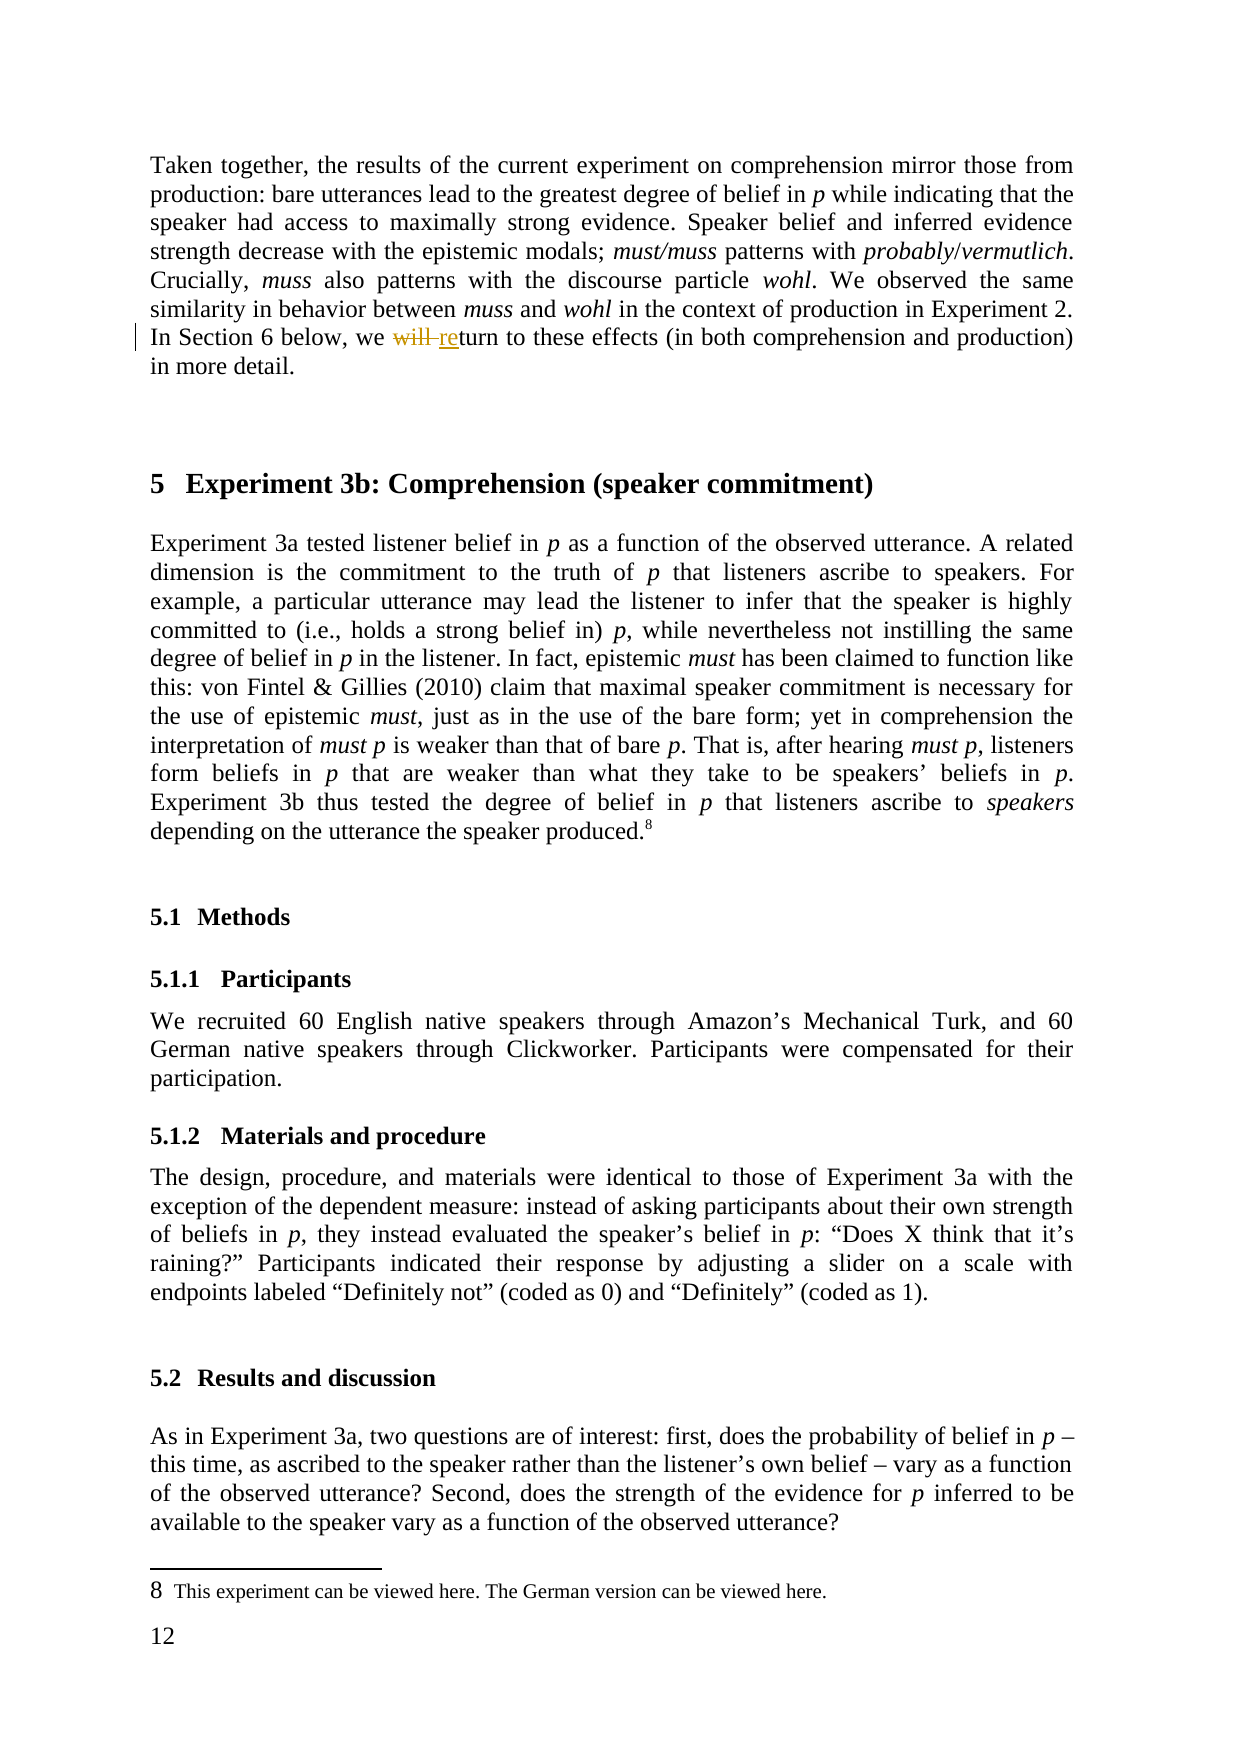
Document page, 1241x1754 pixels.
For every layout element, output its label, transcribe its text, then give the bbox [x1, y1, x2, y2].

text 5.1.1 Participants [150, 964, 1074, 993]
text 5 Experiment 3b: Comprehension (speaker commitment) [150, 466, 1074, 500]
text Taken together, the results of the current experiment on comprehension mirror those from production: bare utterances lead to the greatest degree of belief in p while indicating that the speaker had access to maximally strong evidence. Speaker belief and inferred evidence strength decrease with the epistemic modals; must/muss patterns with probably/vermutlich. Crucially, muss also patterns with the discourse particle wohl. We observed the same similarity in behavior between muss and wohl in the context of production in Experiment 2. In Section 6 below, we turn to these effects (in both comprehension and production) in more detail. [150, 150, 1074, 380]
text 5.2 Results and discussion [150, 1363, 1074, 1392]
text The design, procedure, and materials were identical to those of Experiment 3a with the exception of the dependent measure: instead of asking participants about their own strength of beliefs in p, they instead evaluated the speaker’s belief in p: “Does X think that it’s raining?” Participants indicated their response by adjusting a slider on a scale with endpoints labeled “Definitely not” (coded as 0) and “Definitely” (coded as 1). [150, 1162, 1074, 1306]
text As in Experiment 3a, two questions are of interest: first, does the probability of belief in p – this time, as ascribed to the speaker rather than the listener’s own belief – vary as a function of the observed utterance? Second, does the strength of the evidence for p inferred to be available to the speaker vary as a function of the observed utterance? [150, 1421, 1074, 1536]
text Experiment 3a tested listener belief in p as a function of the observed utterance. A related dimension is the commitment to the truth of p that listeners ascribe to speakers. For example, a particular utterance may lead the listener to infer that the speaker is highly committed to (i.e., holds a strong belief in) p, while nevertheless not instilling the same degree of belief in p in the listener. In fact, epistemic must has been claimed to function like this: von Fintel & Gillies (2010) claim that maximal speaker commitment is necessary for the use of epistemic must, just as in the use of the bare form; yet in comprehension the interpretation of must p is weaker than that of bare p. That is, after hearing must p, listeners form beliefs in p that are weaker than what they take to be speakers’ beliefs in p. Experiment 3b thus tested the degree of belief in p that listeners ascribe to speakers depending on the utterance the speaker produced. [150, 528, 1074, 845]
text 5.1 Methods [150, 902, 1074, 931]
text We recruited 60 English native speakers through Amazon’s Mechanical Turk, and 60 German native speakers through Clickworker. Participants were compensated for their participation. [150, 1006, 1074, 1092]
text 5.1.2 Materials and procedure [150, 1121, 1074, 1149]
